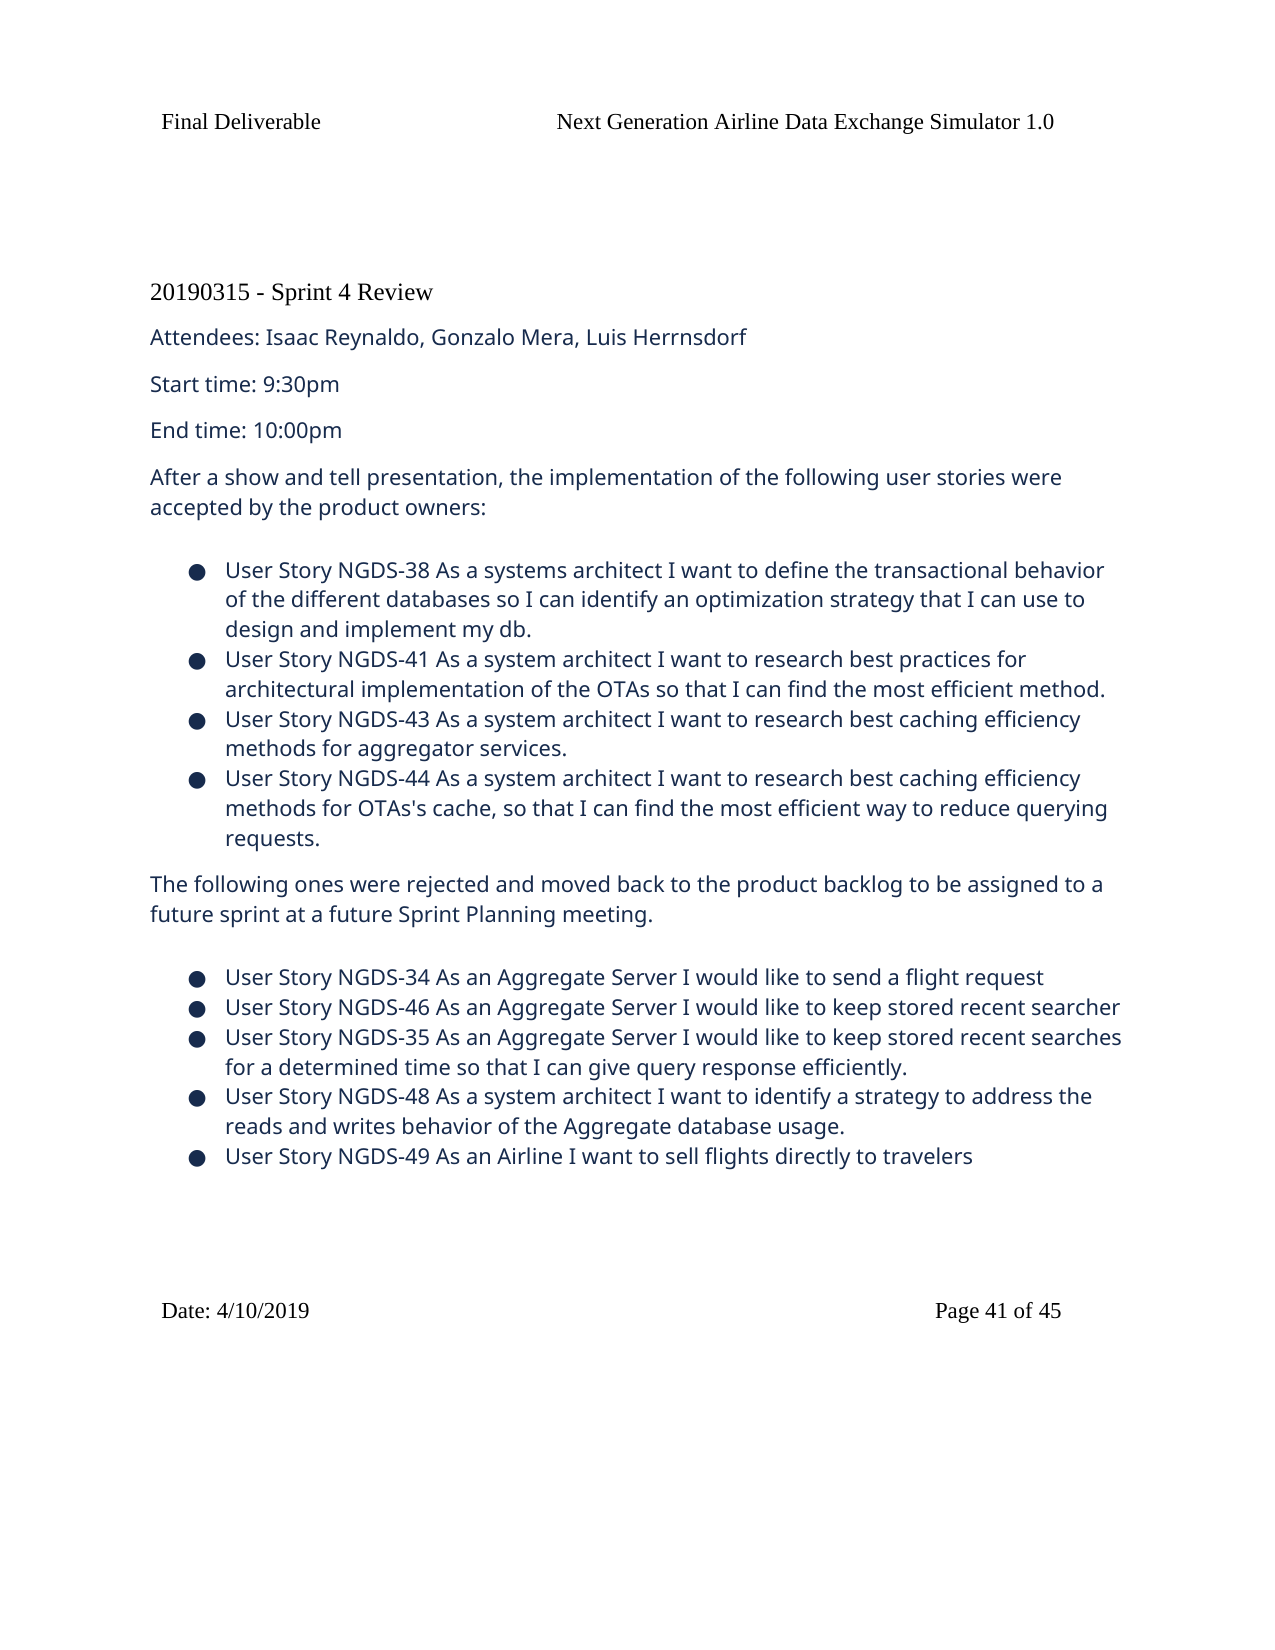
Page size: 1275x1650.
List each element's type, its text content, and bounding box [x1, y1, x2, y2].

text Start time: 9:30pm [150, 369, 1125, 399]
list User Story NGDS-46 As an Aggregate Server I would like to keep stored recent searcher [187, 992, 1125, 1022]
text End time: 10:00pm [150, 415, 1125, 445]
list User Story NGDS-41 As a system architect I want to research best practices for architectural implementation of the OTAs so that I can find the most efficient method. [187, 644, 1125, 704]
list User Story NGDS-44 As a system architect I want to research best caching efficiency methods for OTAs's cache, so that I can find the most efficient way to reduce querying requests. [187, 763, 1125, 853]
text After a show and tell presentation, the implementation of the following user stories were accepted by the product owners: [150, 462, 1125, 521]
list User Story NGDS-38 As a systems architect I want to define the transactional behavior of the different databases so I can identify an optimization strategy that I can use to design and implement my db. [187, 555, 1125, 644]
text The following ones were rejected and moved back to the product backlog to be assigned to a future sprint at a future Sprint Planning meeting. [150, 869, 1125, 929]
text 20190315 - Sprint 4 Review [150, 277, 1125, 306]
list User Story NGDS-34 As an Aggregate Server I would like to send a flight request [187, 962, 1125, 992]
list User Story NGDS-43 As a system architect I want to research best caching efficiency methods for aggregator services. [187, 704, 1125, 763]
text Attendees: Isaac Reynaldo, Gonzalo Mera, Luis Herrnsdorf [150, 322, 1125, 352]
list User Story NGDS-35 As an Aggregate Server I would like to keep stored recent searches for a determined time so that I can give query response efficiently. [187, 1022, 1125, 1081]
list User Story NGDS-48 As a system architect I want to identify a strategy to address the reads and writes behavior of the Aggregate database usage. [187, 1081, 1125, 1141]
list User Story NGDS-49 As an Airline I want to sell flights directly to travelers [187, 1141, 1125, 1171]
